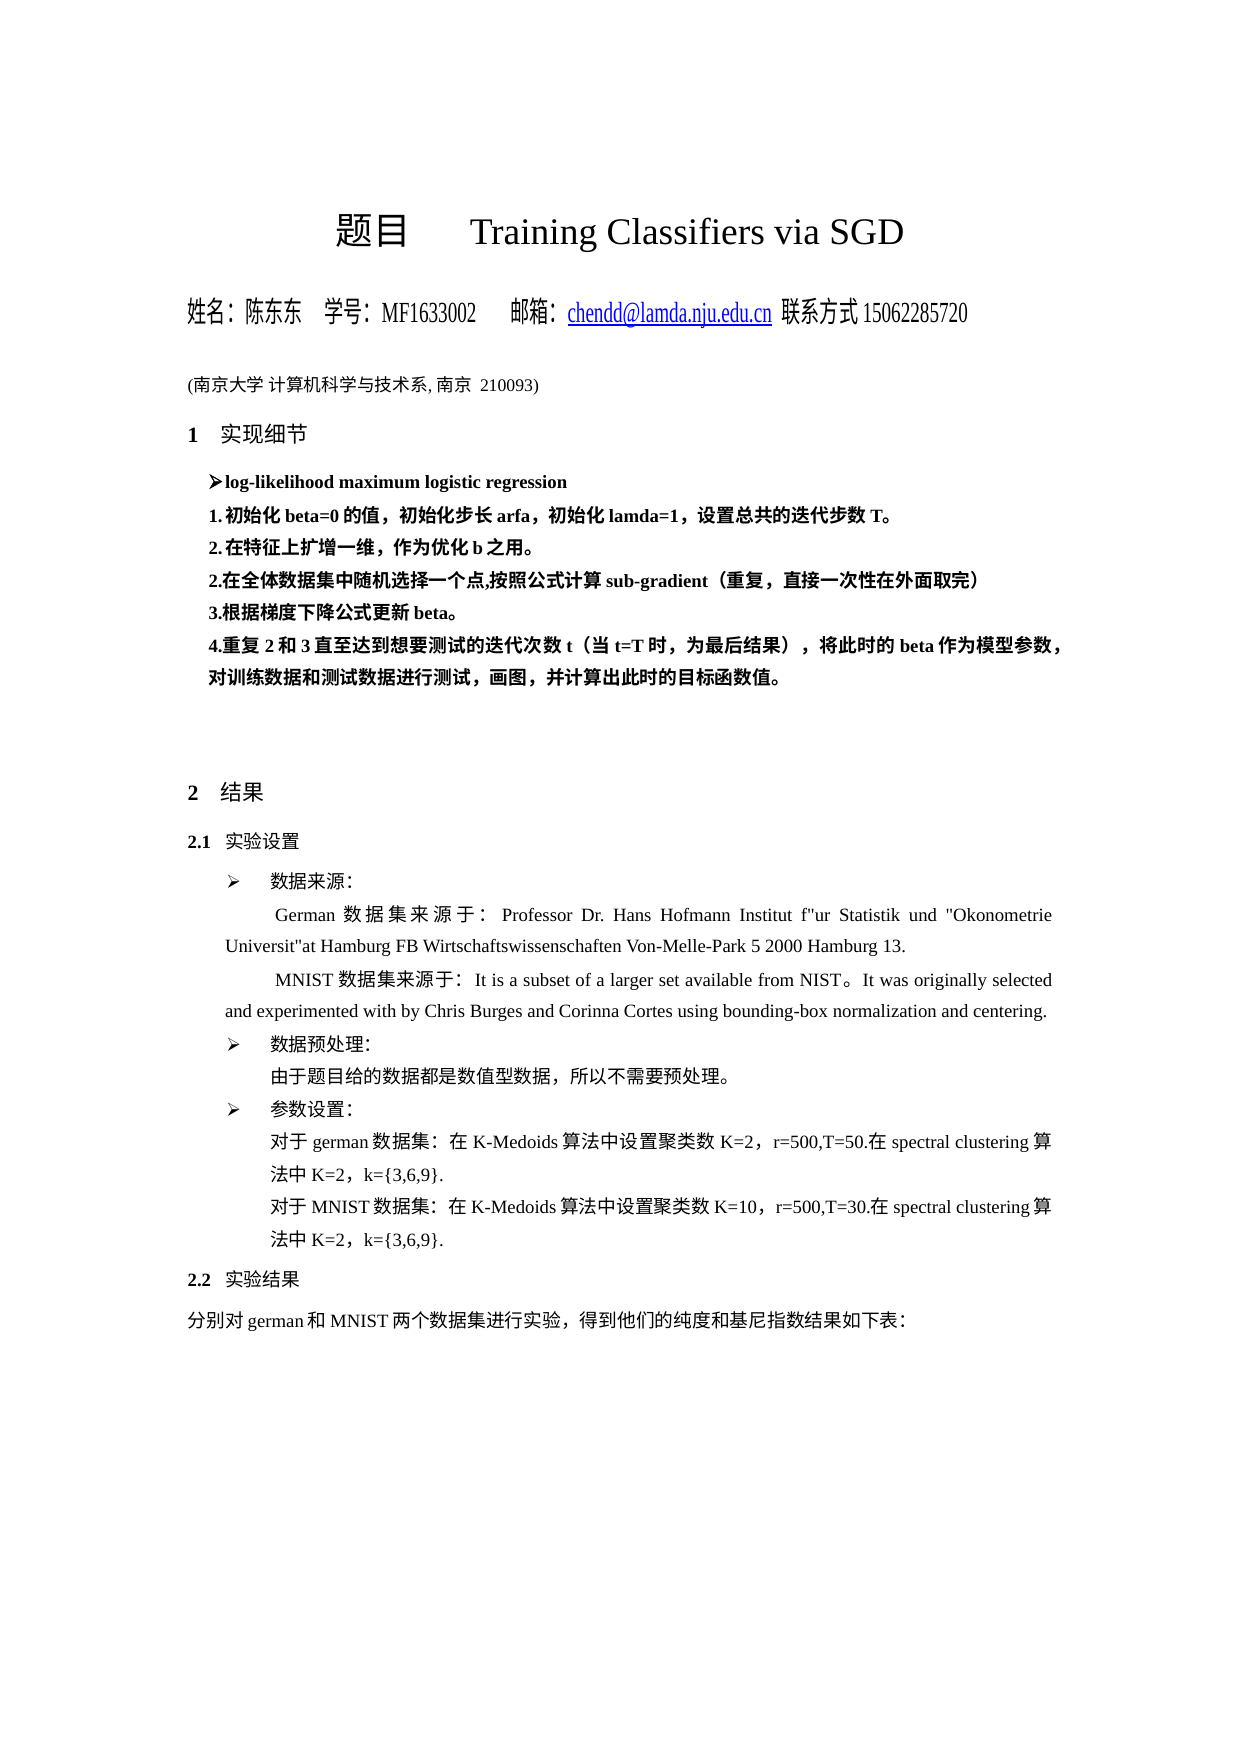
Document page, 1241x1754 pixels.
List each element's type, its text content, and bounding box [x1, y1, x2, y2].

text 分别对german和MNIST两个数据集进行实验，得到他们的纯度和基尼指数结果如下表： [187, 1303, 1053, 1336]
subtitle 题目 Training Classifiers via SGD [187, 195, 1053, 260]
list 在特征上扩增一维，作为优化b之用。 [208, 530, 1053, 563]
subtitle 实验设置 [187, 824, 1053, 856]
text 姓名：陈东东 学号：MF1633002 邮箱：chendd@lamda.nju.edu.cn 联系方式 15062285720 [187, 277, 1053, 342]
text 对于german数据集：在K-Medoids算法中设置聚类数K=2，r=500,T=50.在spectral clustering算法中K=2，k={3,6,9}. [270, 1124, 1053, 1189]
list 数据来源： [226, 864, 1053, 897]
list 数据预处理： [226, 1027, 1053, 1059]
list log-likelihood maximum logistic regression [208, 465, 1053, 498]
text 4.重复2和3直至达到想要测试的迭代次数t（当t=T时，为最后结果），将此时的beta作为模型参数，对训练数据和测试数据进行测试，画图，并计算出此时的目标函数值。 [208, 628, 1053, 693]
list 初始化beta=0的值，初始化步长arfa，初始化lamda=1，设置总共的迭代步数T。 [208, 498, 1053, 530]
text 由于题目给的数据都是数值型数据，所以不需要预处理。 [270, 1059, 1053, 1092]
list 参数设置： [226, 1092, 1053, 1124]
text MNIST数据集来源于：It is a subset of a larger set available from NIST。It was originally selected and experimented with by Chris Burges and Corinna Cortes using bounding-box normalization and centering. [225, 962, 1053, 1027]
subtitle 实验结果 [187, 1262, 1053, 1295]
text 2.在全体数据集中随机选择一个点,按照公式计算sub-gradient（重复，直接一次性在外面取完） [208, 563, 1053, 595]
text German数据集来源于：Professor Dr. Hans Hofmann Institut f"ur Statistik und "Okonometrie Universit"at Hamburg FB Wirtschaftswissenschaften Von-Melle-Park 5 2000 Hamburg 13. [225, 897, 1053, 962]
text (南京大学 计算机科学与技术系, 南京 210093) [187, 367, 1053, 399]
subtitle 结果 [187, 774, 1053, 807]
text 3.根据梯度下降公式更新beta。 [208, 595, 1053, 628]
text 对于MNIST数据集：在K-Medoids算法中设置聚类数K=10，r=500,T=30.在spectral clustering算法中K=2，k={3,6,9}. [270, 1189, 1053, 1254]
subtitle 实现细节 [187, 416, 1053, 449]
